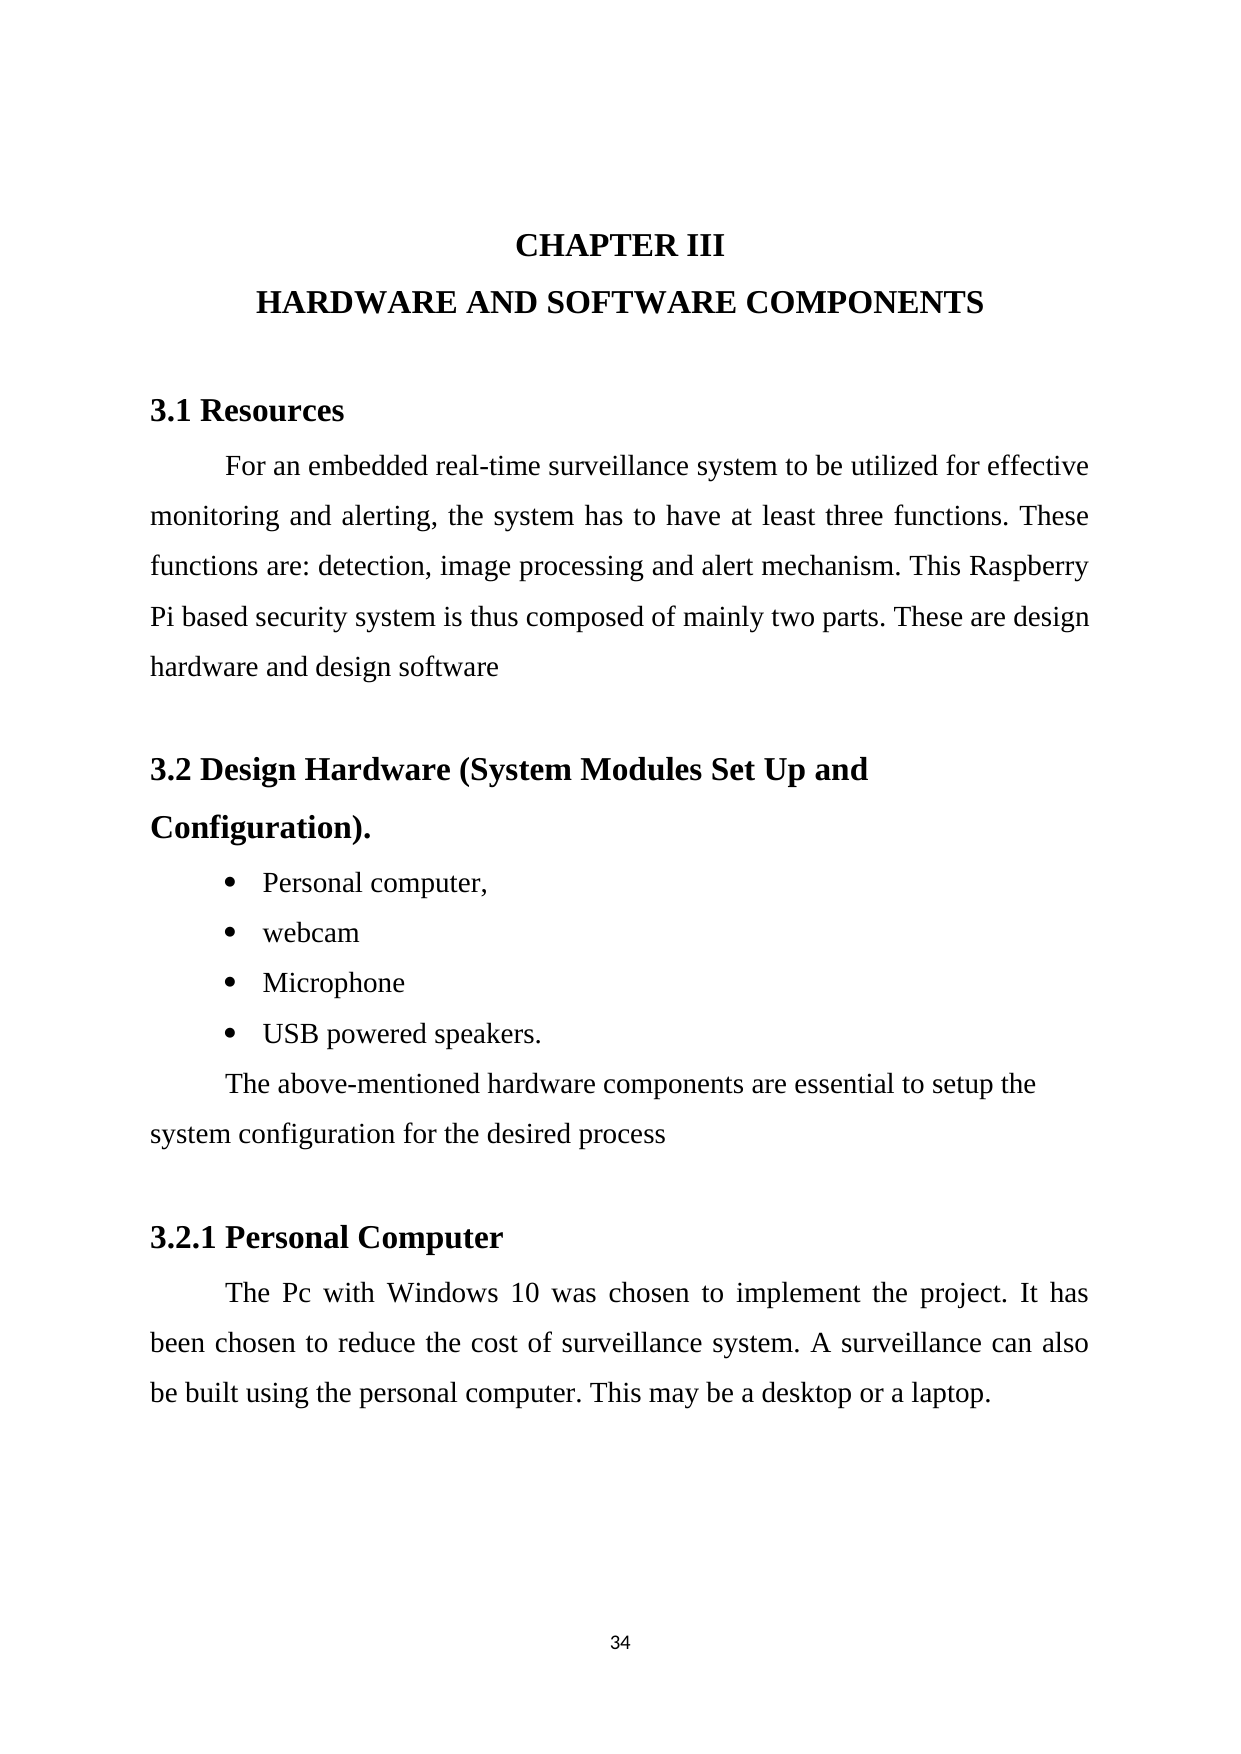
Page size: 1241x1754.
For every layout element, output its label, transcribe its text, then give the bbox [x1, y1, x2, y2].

text 3.1 Resources [150, 390, 1090, 429]
text HARDWARE AND SOFTWARE COMPONENTS [150, 282, 1090, 321]
list webcam [225, 915, 1090, 949]
list Microphone [225, 966, 1090, 999]
text For an embedded real-time surveillance system to be utilized for effective monitoring and alerting, the system has to have at least three functions. These functions are: detection, image processing and alert mechanism. This Raspberry Pi based security system is thus composed of mainly two parts. These are design hardware and design software [150, 448, 1090, 683]
list USB powered speakers. [225, 1016, 1090, 1049]
text The Pc with Windows 10 was chosen to implement the project. It has been chosen to reduce the cost of surveillance system. A surveillance can also be built using the personal computer. This may be a desktop or a laptop. [150, 1275, 1090, 1409]
text 3.2.1 Personal Computer [150, 1217, 1090, 1256]
text 3.2 Design Hardware (System Modules Set Up and Configuration). [150, 750, 1090, 846]
list Personal computer, [225, 865, 1090, 898]
text The above-mentioned hardware components are essential to setup the system configuration for the desired process [150, 1066, 1090, 1150]
text CHAPTER III [150, 225, 1090, 263]
